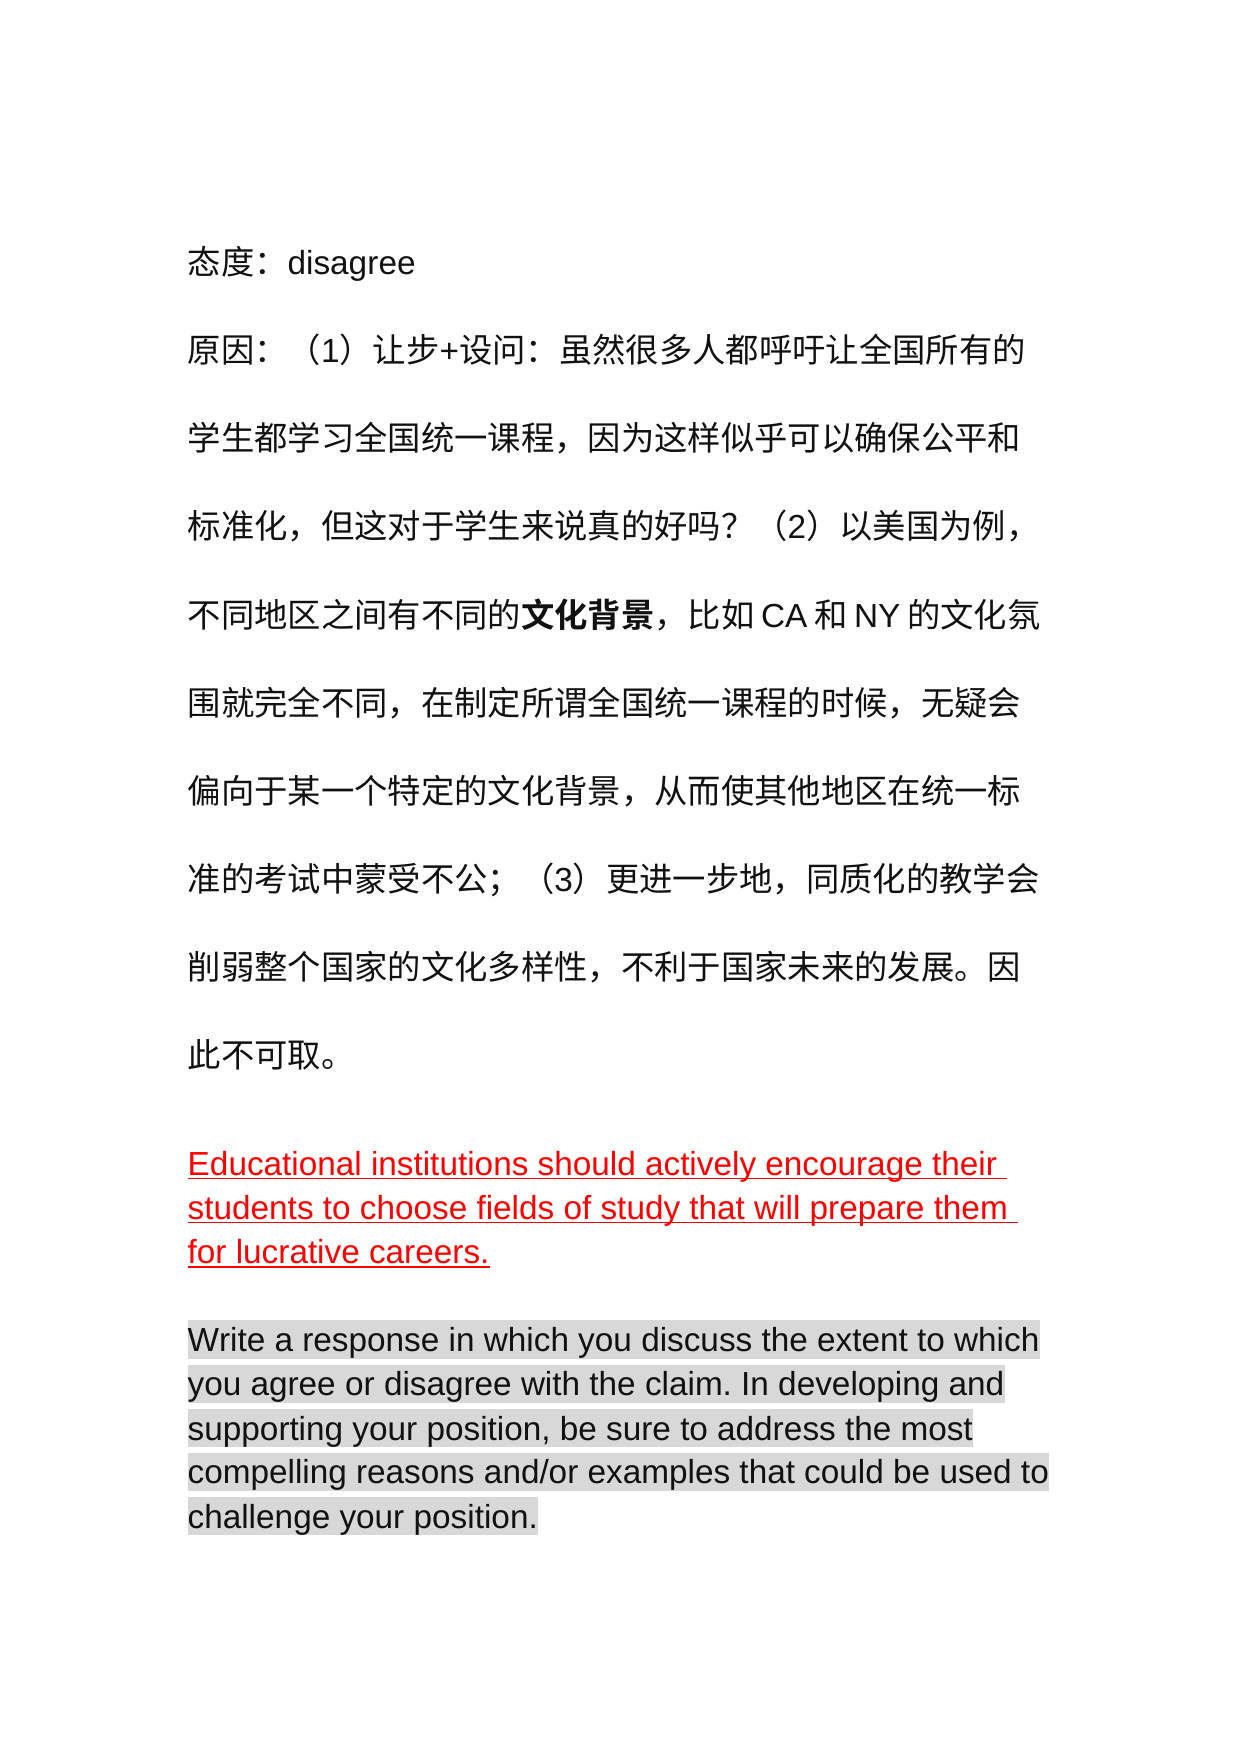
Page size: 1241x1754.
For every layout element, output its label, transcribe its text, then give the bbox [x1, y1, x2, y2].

text 态度：disagree [187, 216, 1053, 304]
text Write a response in which you discuss the extent to which you agree or disagree with the claim. In developing and supporting your position, be sure to address the most compelling reasons and/or examples that could be used to challenge your position. [187, 1318, 1053, 1538]
text Educational institutions should actively encourage their students to choose fields of study that will prepare them for lucrative careers. [187, 1141, 1053, 1273]
text 原因：（1）让步+设问：虽然很多人都呼吁让全国所有的学生都学习全国统一课程，因为这样似乎可以确保公平和标准化，但这对于学生来说真的好吗？（2）以美国为例，不同地区之间有不同的文化背景，比如CA和NY的文化氛围就完全不同，在制定所谓全国统一课程的时候，无疑会偏向于某一个特定的文化背景，从而使其他地区在统一标准的考试中蒙受不公；（3）更进一步地，同质化的教学会削弱整个国家的文化多样性，不利于国家未来的发展。因此不可取。 [187, 304, 1053, 1097]
